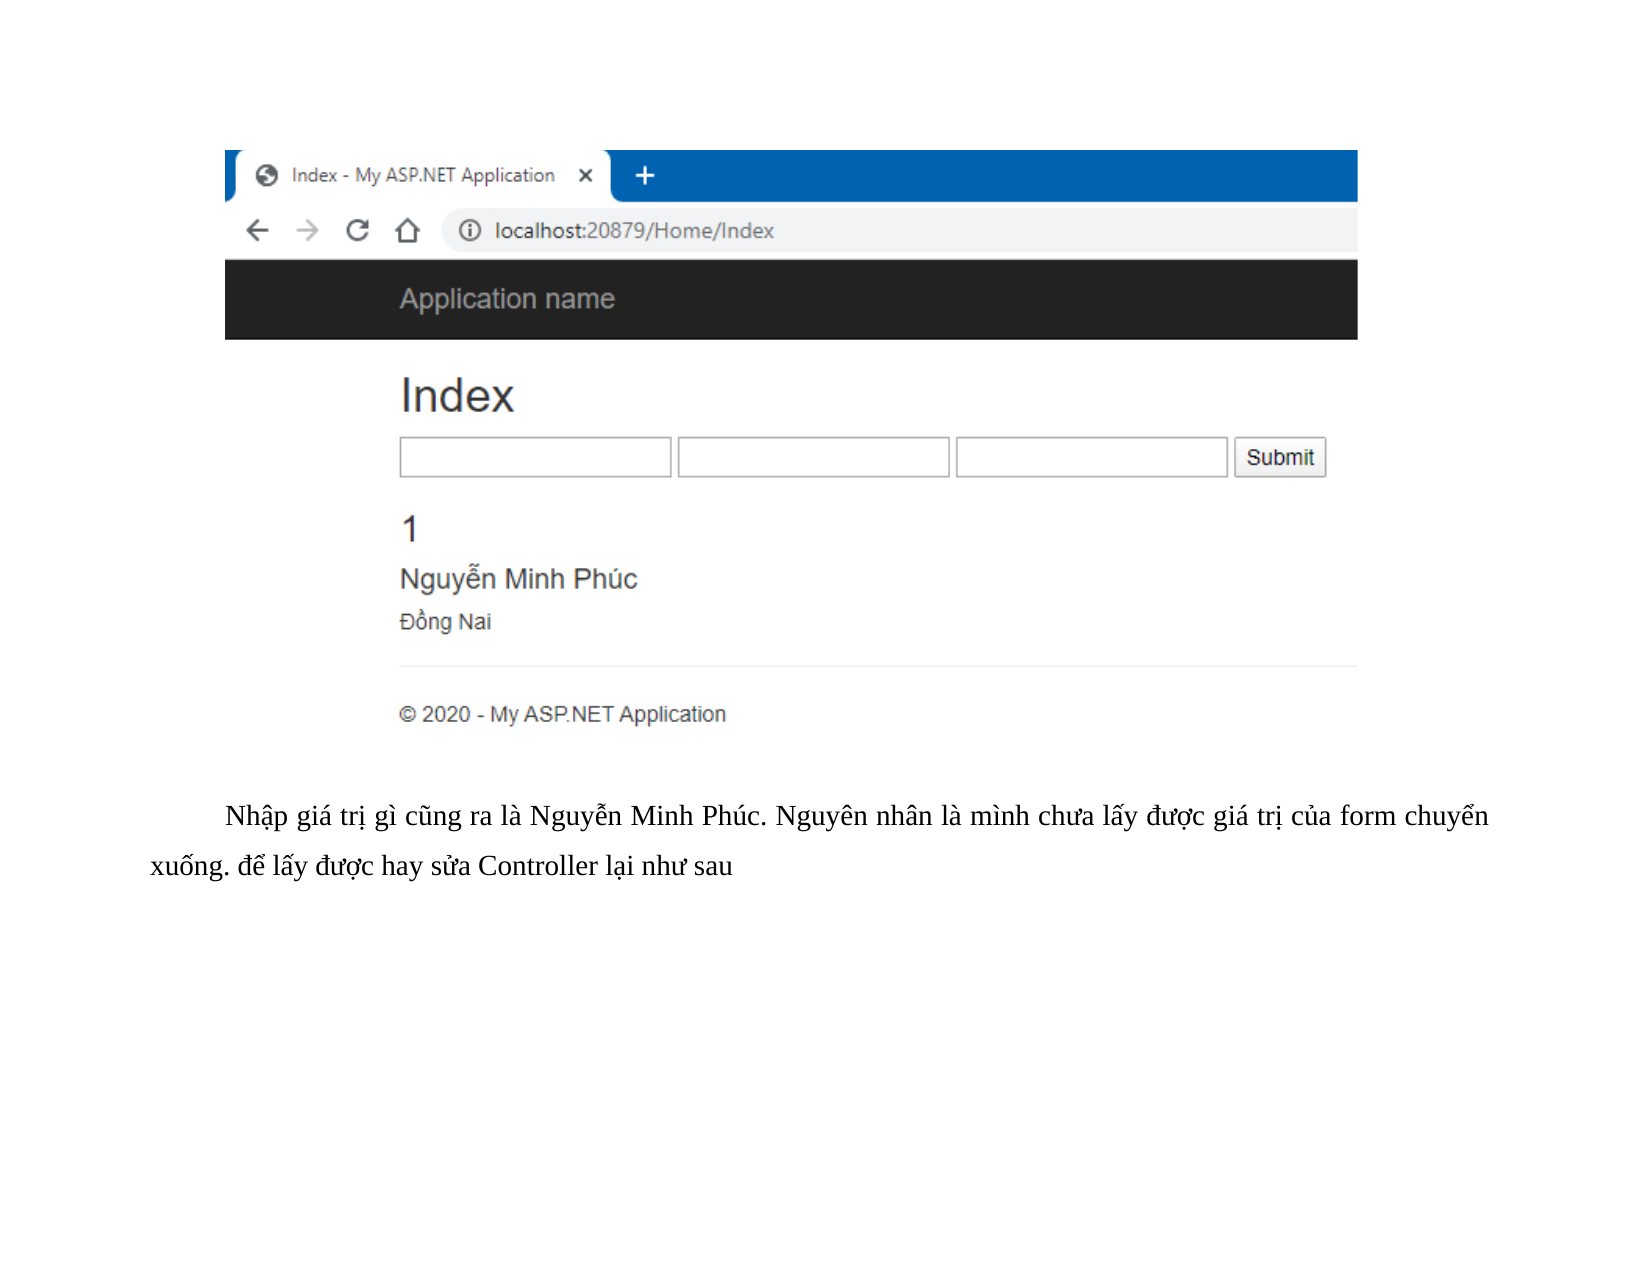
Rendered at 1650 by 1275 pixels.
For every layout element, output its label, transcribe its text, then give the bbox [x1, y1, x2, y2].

text Nhập giá trị gì cũng ra là Nguyễn Minh Phúc. Nguyên nhân là mình chưa lấy được giá trị của form chuyển xuống. để lấy được hay sửa Controller lại như sau [150, 798, 1491, 882]
picture [225, 150, 1358, 769]
